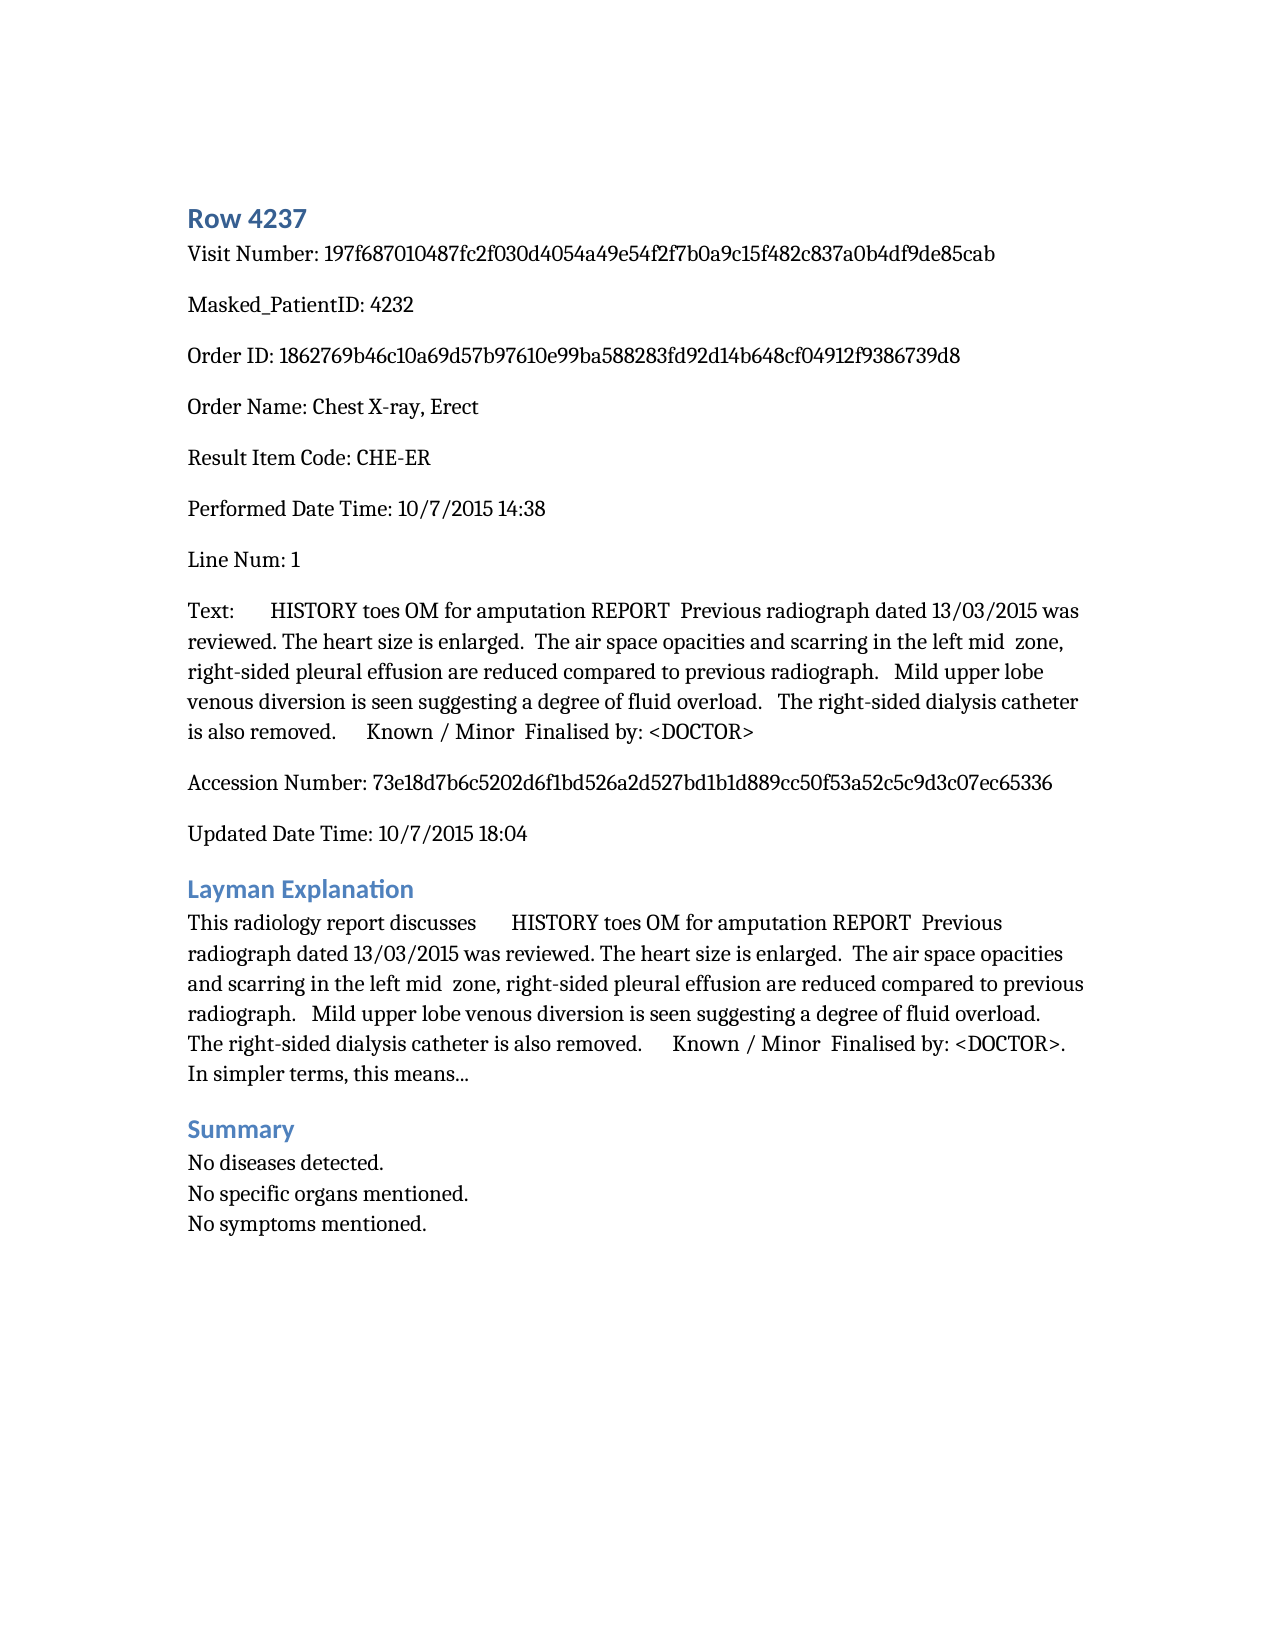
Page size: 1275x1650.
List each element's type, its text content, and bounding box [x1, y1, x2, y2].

text This radiology report discusses HISTORY toes OM for amputation REPORT Previous radiograph dated 13/03/2015 was reviewed. The heart size is enlarged. The air space opacities and scarring in the left mid zone, right-sided pleural effusion are reduced compared to previous radiograph. Mild upper lobe venous diversion is seen suggesting a degree of fluid overload. The right-sided dialysis catheter is also removed. Known / Minor Finalised by: <DOCTOR>. In simpler terms, this means... [187, 910, 1087, 1087]
text Text: HISTORY toes OM for amputation REPORT Previous radiograph dated 13/03/2015 was reviewed. The heart size is enlarged. The air space opacities and scarring in the left mid zone, right-sided pleural effusion are reduced compared to previous radiograph. Mild upper lobe venous diversion is seen suggesting a degree of fluid overload. The right-sided dialysis catheter is also removed. Known / Minor Finalised by: <DOCTOR> [187, 598, 1087, 745]
text Updated Date Time: 10/7/2015 18:04 [187, 821, 1087, 847]
text Order ID: 1862769b46c10a69d57b97610e99ba588283fd92d14b648cf04912f9386739d8 [187, 343, 1087, 369]
text No diseases detected. No specific organs mentioned. No symptoms mentioned. [187, 1150, 1087, 1237]
subtitle Summary [187, 1112, 1087, 1145]
text Result Item Code: CHE-ER [187, 445, 1087, 471]
text Masked_PatientID: 4232 [187, 292, 1087, 318]
text Performed Date Time: 10/7/2015 14:38 [187, 496, 1087, 522]
subtitle Row 4237 [187, 200, 1087, 236]
text Accession Number: 73e18d7b6c5202d6f1bd526a2d527bd1b1d889cc50f53a52c5c9d3c07ec65336 [187, 770, 1087, 796]
text Line Num: 1 [187, 547, 1087, 573]
subtitle Layman Explanation [187, 872, 1087, 905]
text Order Name: Chest X-ray, Erect [187, 394, 1087, 420]
text Visit Number: 197f687010487fc2f030d4054a49e54f2f7b0a9c15f482c837a0b4df9de85cab [187, 241, 1087, 267]
